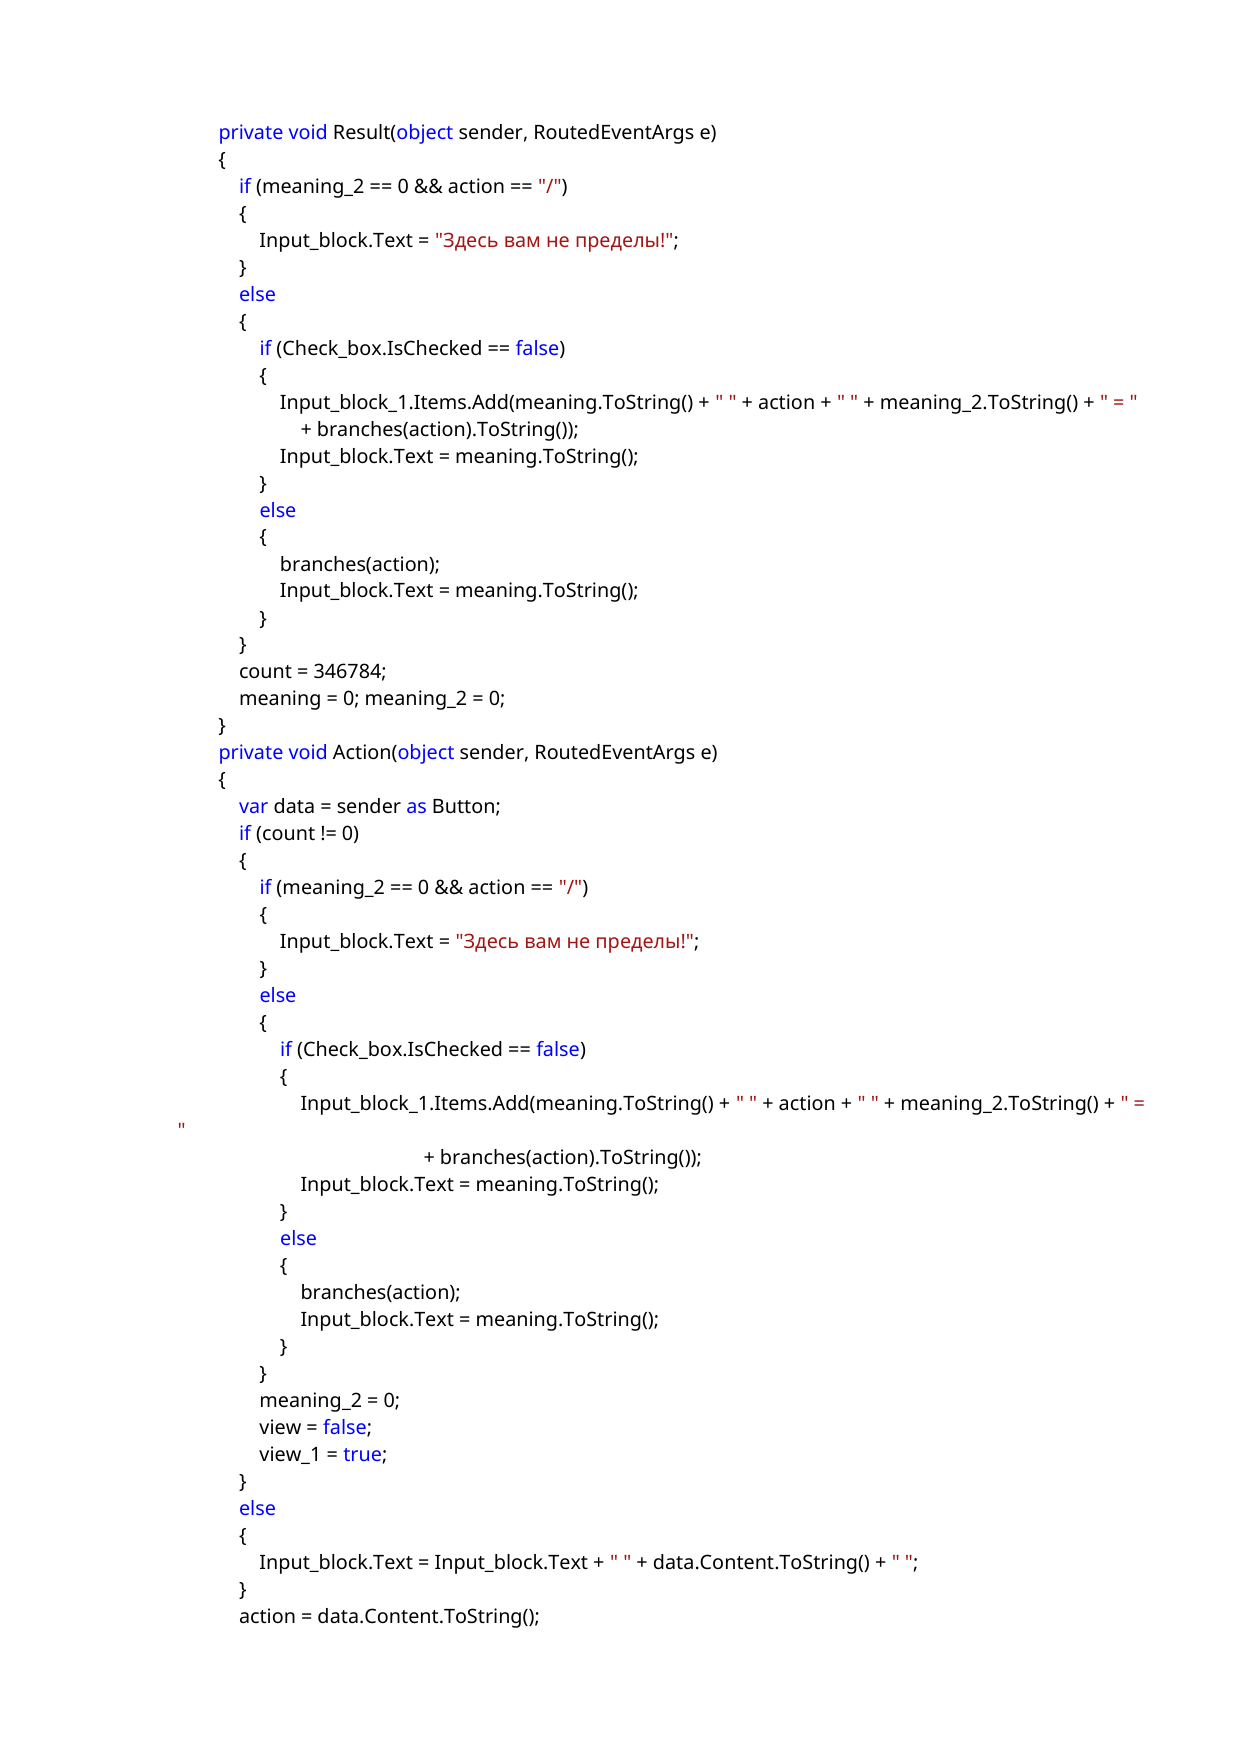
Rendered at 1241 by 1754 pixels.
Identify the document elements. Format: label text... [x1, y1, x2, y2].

text if (Check_box.IsChecked == false) [177, 334, 1152, 361]
text { [177, 1062, 1152, 1089]
text private void Action(object sender, RoutedEventArgs e) [177, 739, 1152, 766]
text { [177, 847, 1152, 873]
text action = data.Content.ToString(); [177, 1602, 1152, 1629]
text Input_block.Text = "Здесь вам не пределы!"; [177, 927, 1152, 954]
text { [177, 199, 1152, 226]
text { [177, 145, 1152, 172]
text } [177, 631, 1152, 658]
text { [177, 361, 1152, 388]
text meaning = 0; meaning_2 = 0; [177, 685, 1152, 712]
text private void Result(object sender, RoutedEventArgs e) [177, 118, 1152, 145]
text Input_block.Text = "Здесь вам не пределы!"; [177, 226, 1152, 253]
text { [177, 1008, 1152, 1035]
text } [177, 469, 1152, 496]
text } [177, 1332, 1152, 1359]
text } [177, 1197, 1152, 1224]
text branches(action); [177, 550, 1152, 577]
text } [177, 253, 1152, 280]
text if (count != 0) [177, 819, 1152, 847]
text Input_block_1.Items.Add(meaning.ToString() + " " + action + " " + meaning_2.ToString() + " = " [177, 388, 1152, 415]
text { [177, 766, 1152, 793]
text branches(action); [177, 1278, 1152, 1305]
text { [177, 523, 1152, 550]
text } [177, 604, 1152, 631]
text Input_block.Text = meaning.ToString(); [177, 442, 1152, 469]
text } [177, 1467, 1152, 1494]
text if (meaning_2 == 0 && action == "/") [177, 172, 1152, 199]
text view = false; [177, 1413, 1152, 1440]
text + branches(action).ToString()); [177, 415, 1152, 442]
text { [177, 1251, 1152, 1278]
text } [177, 1359, 1152, 1386]
text else [177, 496, 1152, 523]
text else [177, 981, 1152, 1008]
text } [177, 712, 1152, 739]
text { [177, 1521, 1152, 1548]
text meaning_2 = 0; [177, 1386, 1152, 1413]
text if (Check_box.IsChecked == false) [177, 1035, 1152, 1062]
text { [177, 307, 1152, 334]
text var data = sender as Button; [177, 793, 1152, 819]
text else [177, 280, 1152, 307]
text + branches(action).ToString()); [177, 1143, 1152, 1170]
text count = 346784; [177, 658, 1152, 685]
text Input_block_1.Items.Add(meaning.ToString() + " " + action + " " + meaning_2.ToString() + " = " [177, 1089, 1152, 1143]
text view_1 = true; [177, 1440, 1152, 1467]
text } [177, 954, 1152, 981]
text } [177, 1575, 1152, 1602]
text Input_block.Text = meaning.ToString(); [177, 1305, 1152, 1332]
text else [177, 1224, 1152, 1251]
text { [177, 901, 1152, 927]
text Input_block.Text = meaning.ToString(); [177, 577, 1152, 604]
text else [177, 1494, 1152, 1521]
text Input_block.Text = meaning.ToString(); [177, 1170, 1152, 1197]
text if (meaning_2 == 0 && action == "/") [177, 873, 1152, 901]
text Input_block.Text = Input_block.Text + " " + data.Content.ToString() + " "; [177, 1548, 1152, 1575]
